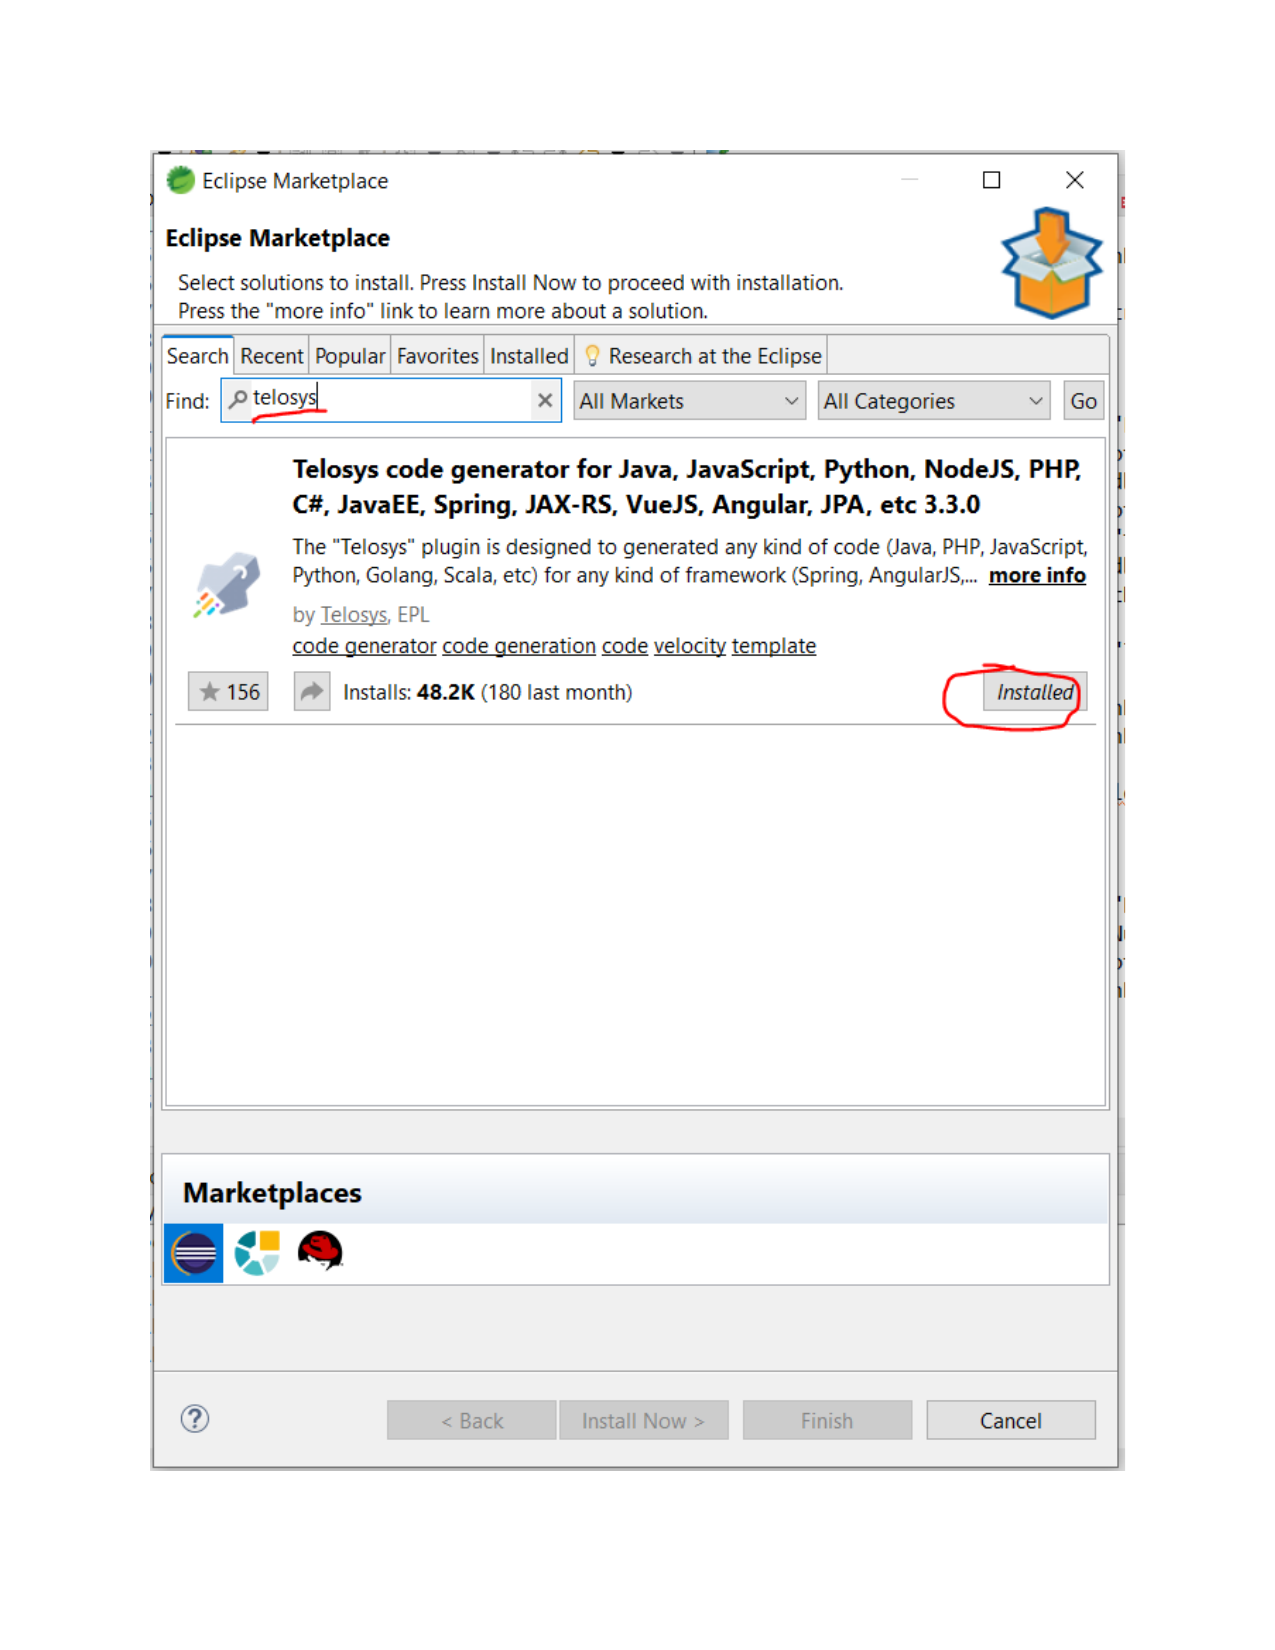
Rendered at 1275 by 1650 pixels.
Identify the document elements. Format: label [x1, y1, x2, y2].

picture [150, 150, 1125, 1471]
